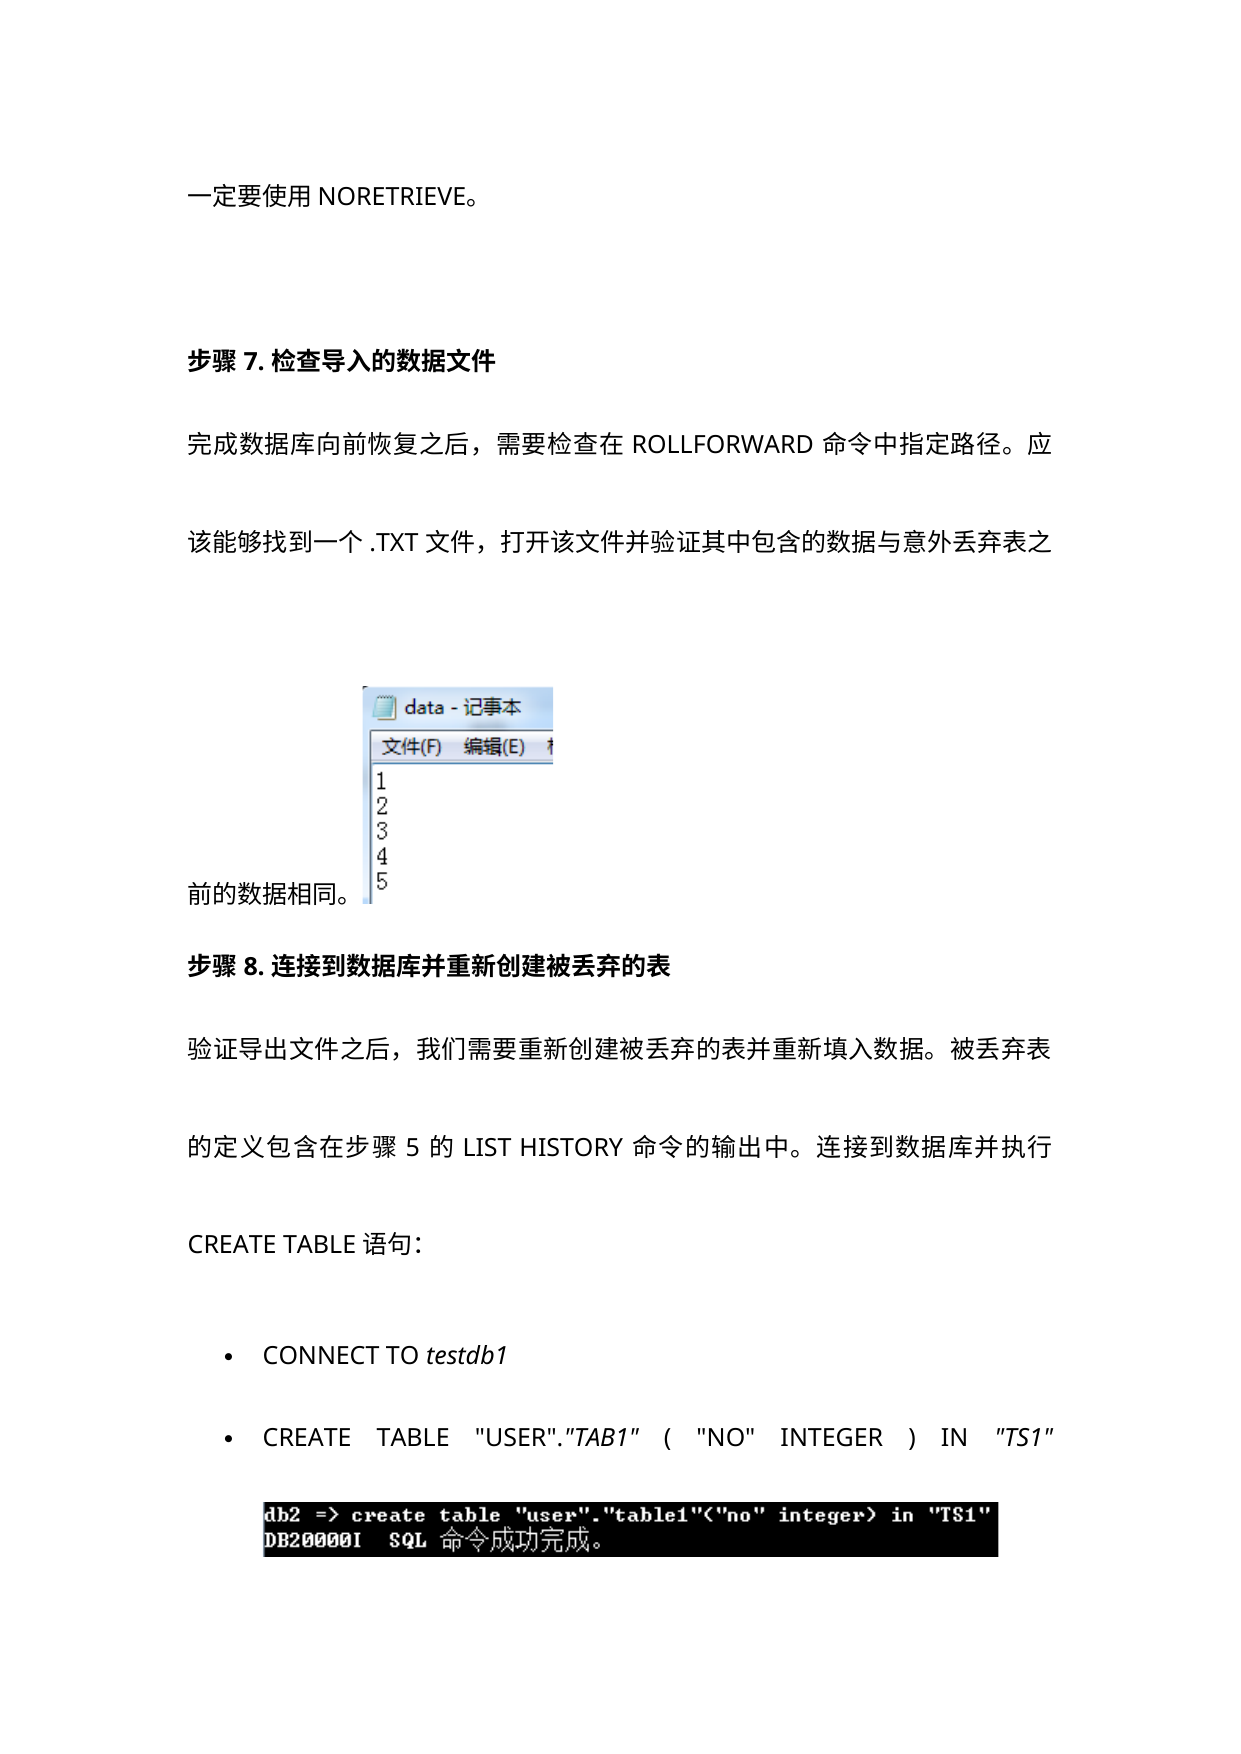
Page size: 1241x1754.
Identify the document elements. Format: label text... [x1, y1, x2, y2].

text 完成数据库向前恢复之后，需要检查在 ROLLFORWARD 命令中指定路径。应该能够找到一个 .TXT 文件，打开该文件并验证其中包含的数据与意外丢弃表之前的数据相同。 [187, 410, 1053, 914]
text 一定要使用NORETRIEVE。 [187, 162, 1053, 227]
text 步骤 8. 连接到数据库并重新创建被丢弃的表 [187, 932, 1053, 997]
list CONNECT TO testdb1 [225, 1322, 1053, 1387]
picture [362, 686, 554, 904]
text 步骤 7. 检查导入的数据文件 [187, 327, 1053, 392]
text 验证导出文件之后，我们需要重新创建被丢弃的表并重新填入数据。被丢弃表的定义包含在步骤 5 的 LIST HISTORY 命令的输出中。连接到数据库并执行 CREATE TABLE 语句： [187, 1015, 1053, 1275]
picture [262, 1502, 999, 1557]
